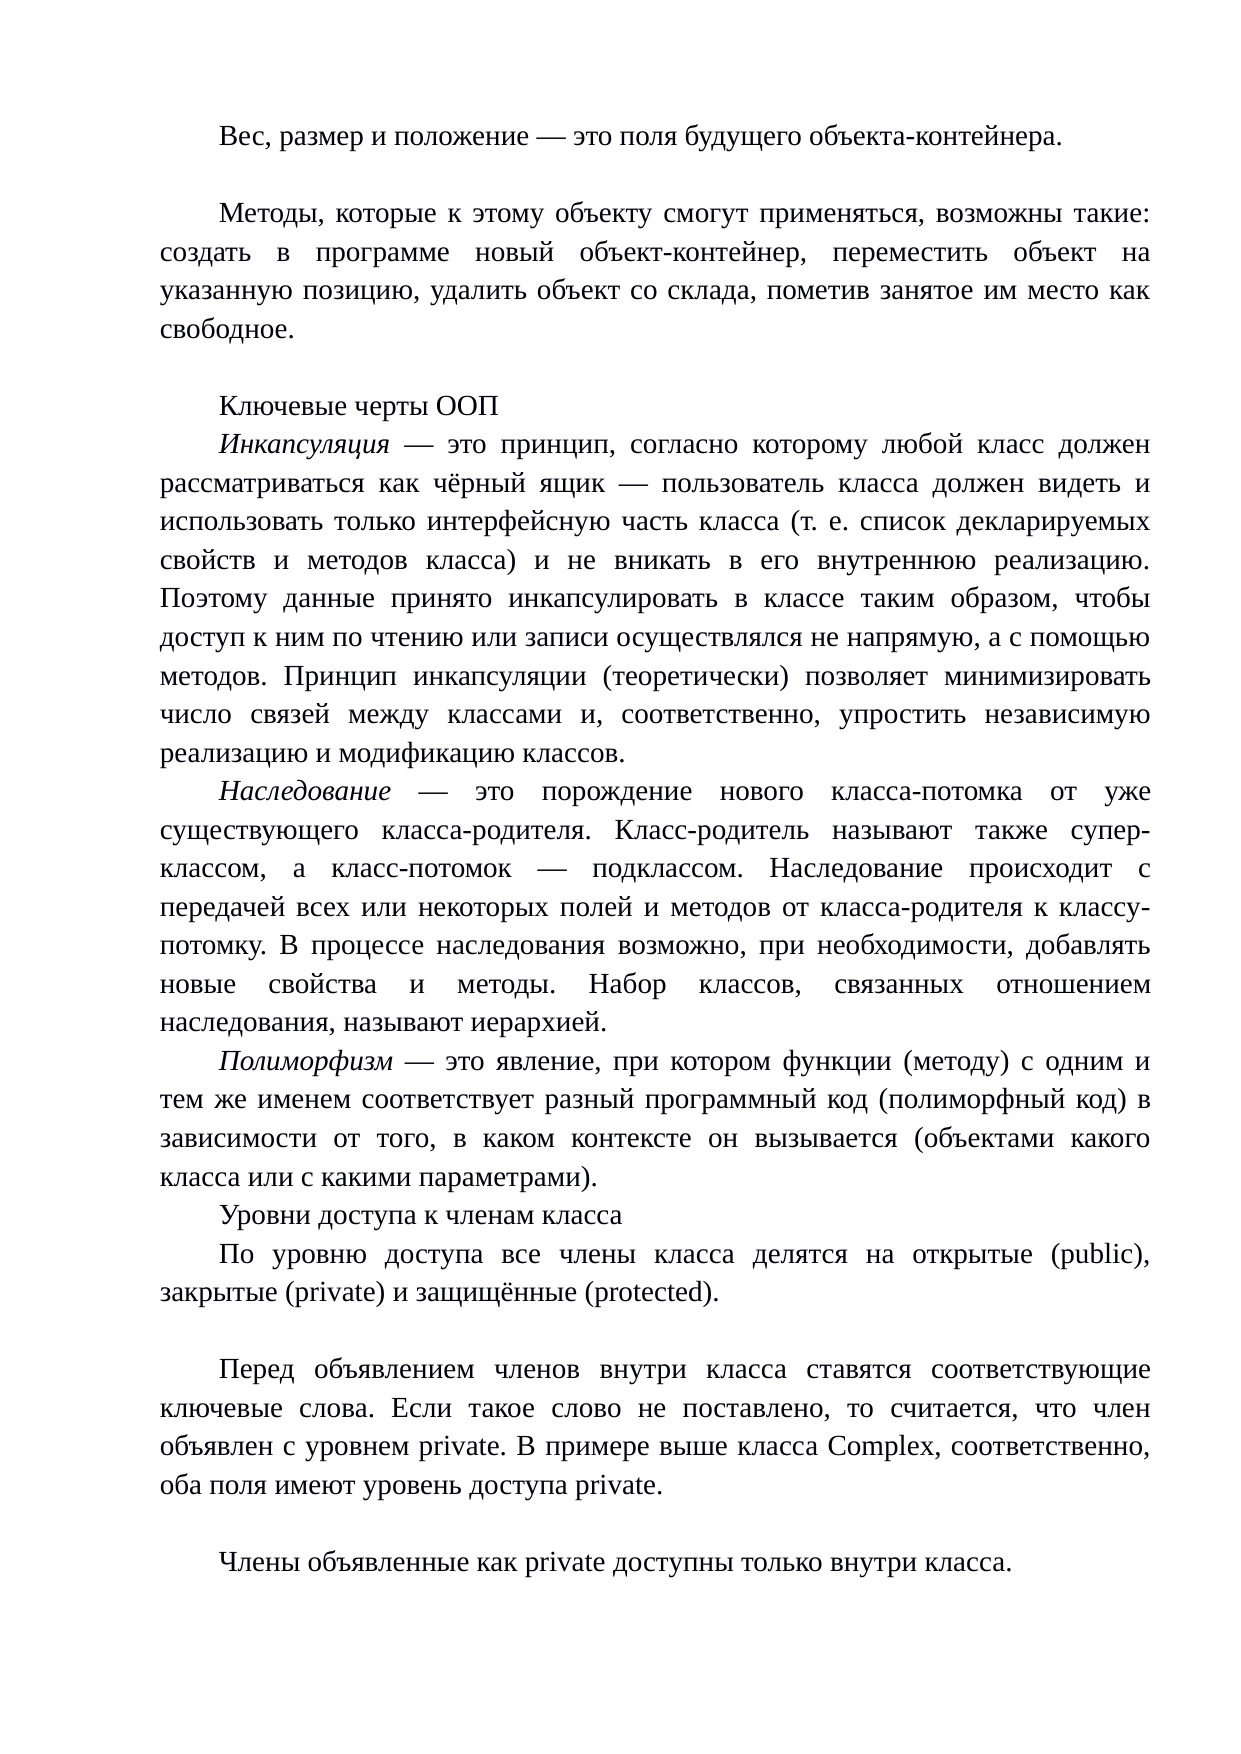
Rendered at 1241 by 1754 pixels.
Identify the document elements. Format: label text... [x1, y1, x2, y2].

text Вес, размер и положение — это поля будущего объекта-контейнера. [159, 118, 1152, 152]
text Полиморфизм — это явление, при котором функции (методу) с одним и тем же именем соответствует разный программный код (полиморфный код) в зависимости от того, в каком контексте он вызывается (объектами какого класса или с какими параметрами). [159, 1043, 1152, 1192]
text Наследование — это порождение нового класса-потомка от уже существующего класса-родителя. Класс-родитель называют также супер-классом, а класс-потомок — подклассом. Наследование происходит с передачей всех или некоторых полей и методов от класса-родителя к классу-потомку. В процессе наследования возможно, при необходимости, добавлять новые свойства и методы. Набор классов, связанных отношением наследования, называют иерархией. [159, 773, 1152, 1038]
text Члены объявленные как private доступны только внутри класса. [159, 1544, 1152, 1578]
text Методы, которые к этому объекту смогут применяться, возможны такие: создать в программе новый объект-контейнер, переместить объект на указанную позицию, удалить объект со склада, пометив занятое им место как свободное. [159, 195, 1152, 344]
text Инкапсуляция — это принцип, согласно которому любой класс должен рассматриваться как чёрный ящик — пользователь класса должен видеть и использовать только интерфейсную часть класса (т. е. список декларируемых свойств и методов класса) и не вникать в его внутреннюю реализацию. Поэтому данные принято инкапсулировать в классе таким образом, чтобы доступ к ним по чтению или записи осуществлялся не напрямую, а с помощью методов. Принцип инкапсуляции (теоретически) позволяет минимизировать число связей между классами и, соответственно, упростить независимую реализацию и модификацию классов. [159, 426, 1152, 768]
text Ключевые черты ООП [159, 388, 1152, 421]
text По уровню доступа все члены класса делятся на открытые (public), закрытые (private) и защищённые (protected). [159, 1236, 1152, 1308]
text Уровни доступа к членам класса [159, 1197, 1152, 1231]
text Перед объявлением членов внутри класса ставятся соответствующие ключевые слова. Если такое слово не поставлено, то считается, что член объявлен с уровнем private. В примере выше класса Complex, соответственно, оба поля имеют уровень доступа private. [159, 1351, 1152, 1501]
